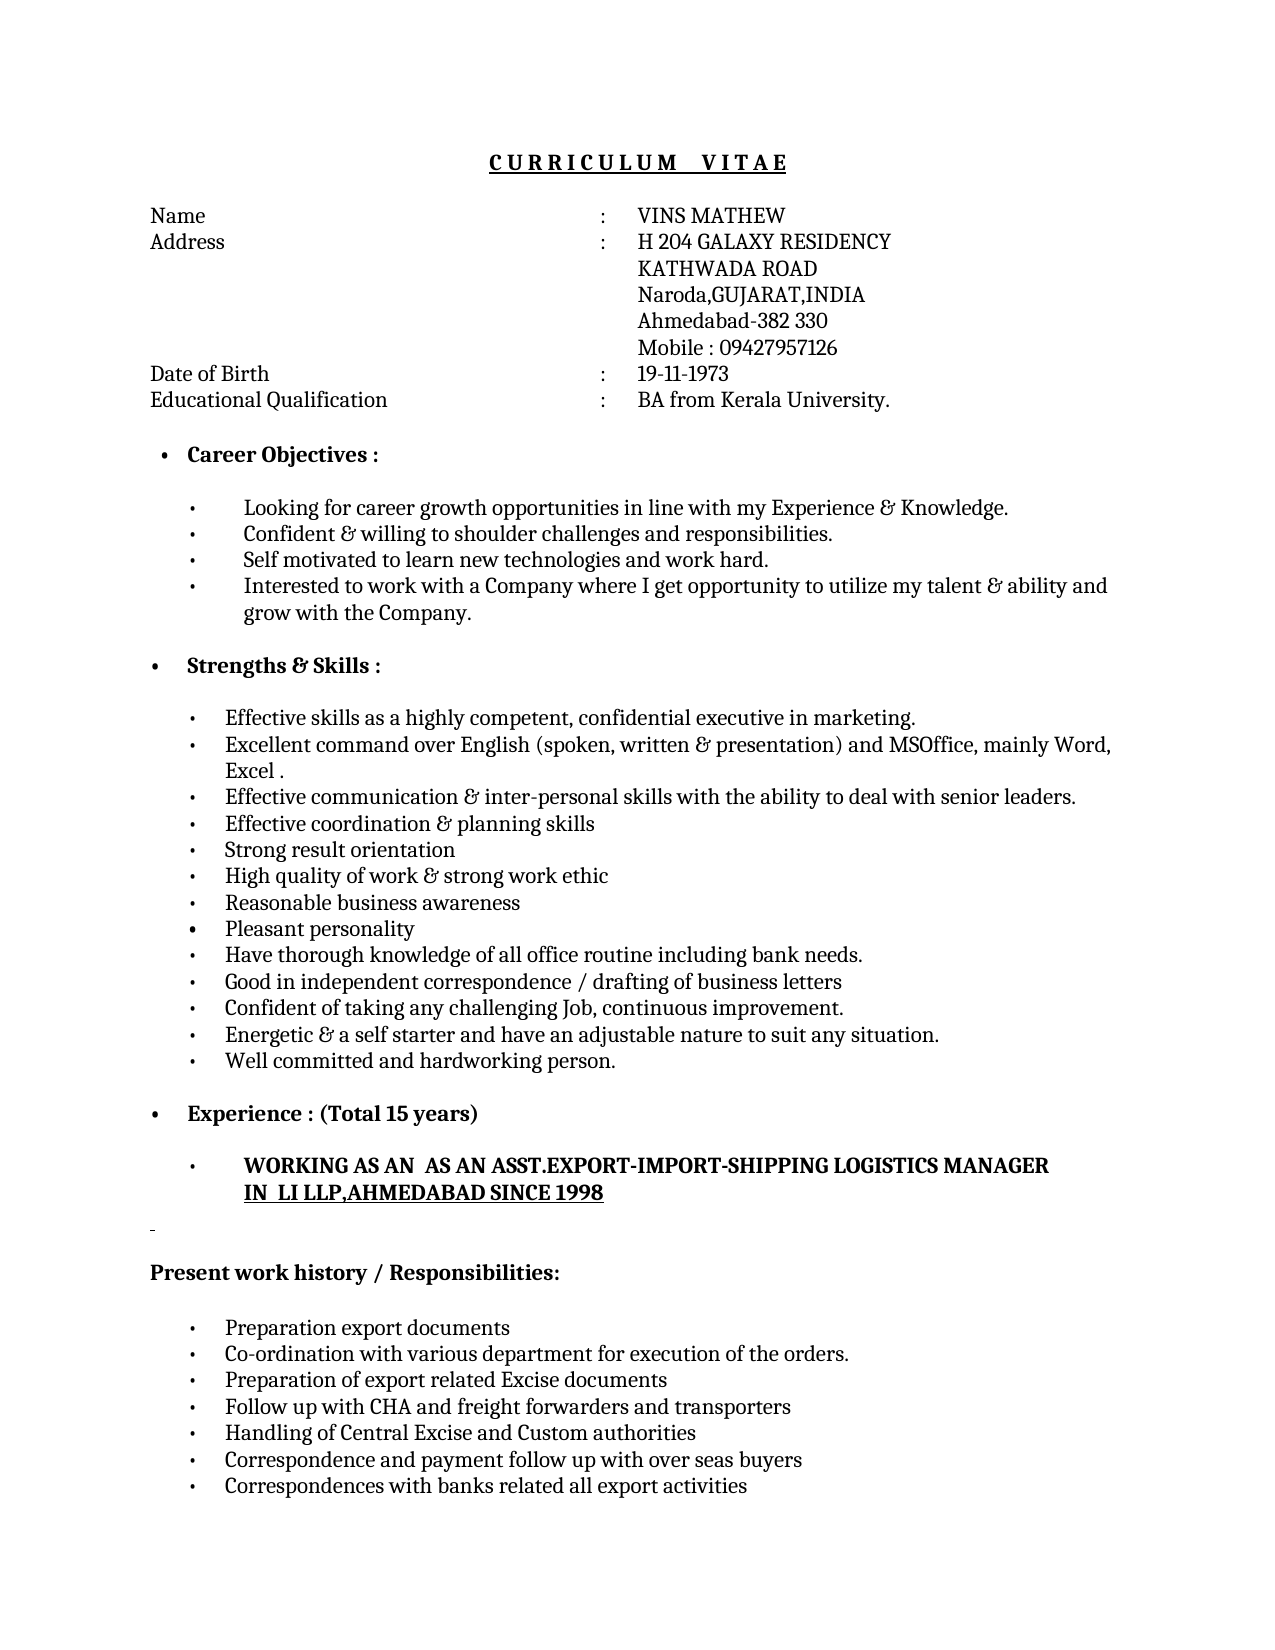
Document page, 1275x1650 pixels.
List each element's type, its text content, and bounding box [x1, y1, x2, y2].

list Co-ordination with various department for execution of the orders. [187, 1341, 1125, 1367]
list Good in independent correspondence / drafting of business letters [187, 969, 1125, 995]
list Energetic & a self starter and have an adjustable nature to suit any situation. [187, 1021, 1125, 1048]
list Effective coordination & planning skills [187, 811, 1125, 837]
list Effective skills as a highly competent, confidential executive in marketing. [187, 705, 1125, 731]
text Educational Qualification : BA from Kerala University. [150, 387, 1125, 413]
text C U R R I C U L U M V I T A E [150, 150, 1125, 176]
text KATHWADA ROAD [150, 255, 1125, 282]
text IN LI LLP,AHMEDABAD SINCE 1998 [244, 1179, 1125, 1206]
text Present work history / Responsibilities: [150, 1260, 1125, 1287]
list Experience : (Total 15 years) [150, 1100, 1125, 1127]
list Pleasant personality [187, 916, 1125, 942]
list Interested to work with a Company where I get opportunity to utilize my talent & ability and grow with the Company. [187, 573, 1125, 626]
list Correspondences with banks related all export activities [187, 1473, 1125, 1499]
text Name : VINS MATHEW [150, 203, 1125, 229]
list Preparation of export related Excise documents [187, 1367, 1125, 1394]
list Career Objectives : [159, 442, 1125, 468]
list Well committed and hardworking person. [187, 1048, 1125, 1074]
list Have thorough knowledge of all office routine including bank needs. [187, 942, 1125, 969]
list Self motivated to learn new technologies and work hard. [187, 547, 1125, 573]
text Ahmedabad-382 330 [637, 308, 1125, 334]
text Date of Birth : 19-11-1973 [150, 361, 1125, 387]
list Handling of Central Excise and Custom authorities [187, 1420, 1125, 1446]
list Follow up with CHA and freight forwarders and transporters [187, 1394, 1125, 1420]
list High quality of work & strong work ethic [187, 863, 1125, 889]
list Confident of taking any challenging Job, continuous improvement. [187, 995, 1125, 1021]
list Reasonable business awareness [187, 889, 1125, 916]
text Address : H 204 GALAXY RESIDENCY [150, 229, 1125, 255]
text Naroda,GUJARAT,INDIA [150, 282, 1125, 308]
list Correspondence and payment follow up with over seas buyers [187, 1446, 1125, 1473]
list Strengths & Skills : [150, 652, 1125, 679]
list WORKING AS AN AS AN ASST.EXPORT-IMPORT-SHIPPING LOGISTICS MANAGER [187, 1153, 1125, 1179]
list Confident & willing to shoulder challenges and responsibilities. [187, 521, 1125, 547]
list Excellent command over English (spoken, written & presentation) and MSOffice, mainly Word, Excel . [187, 731, 1125, 784]
text Mobile : 09427957126 [150, 334, 1125, 361]
list Preparation export documents [187, 1314, 1125, 1341]
list Effective communication & inter-personal skills with the ability to deal with senior leaders. [187, 784, 1125, 811]
list Strong result orientation [187, 837, 1125, 863]
list Looking for career growth opportunities in line with my Experience & Knowledge. [187, 494, 1125, 521]
